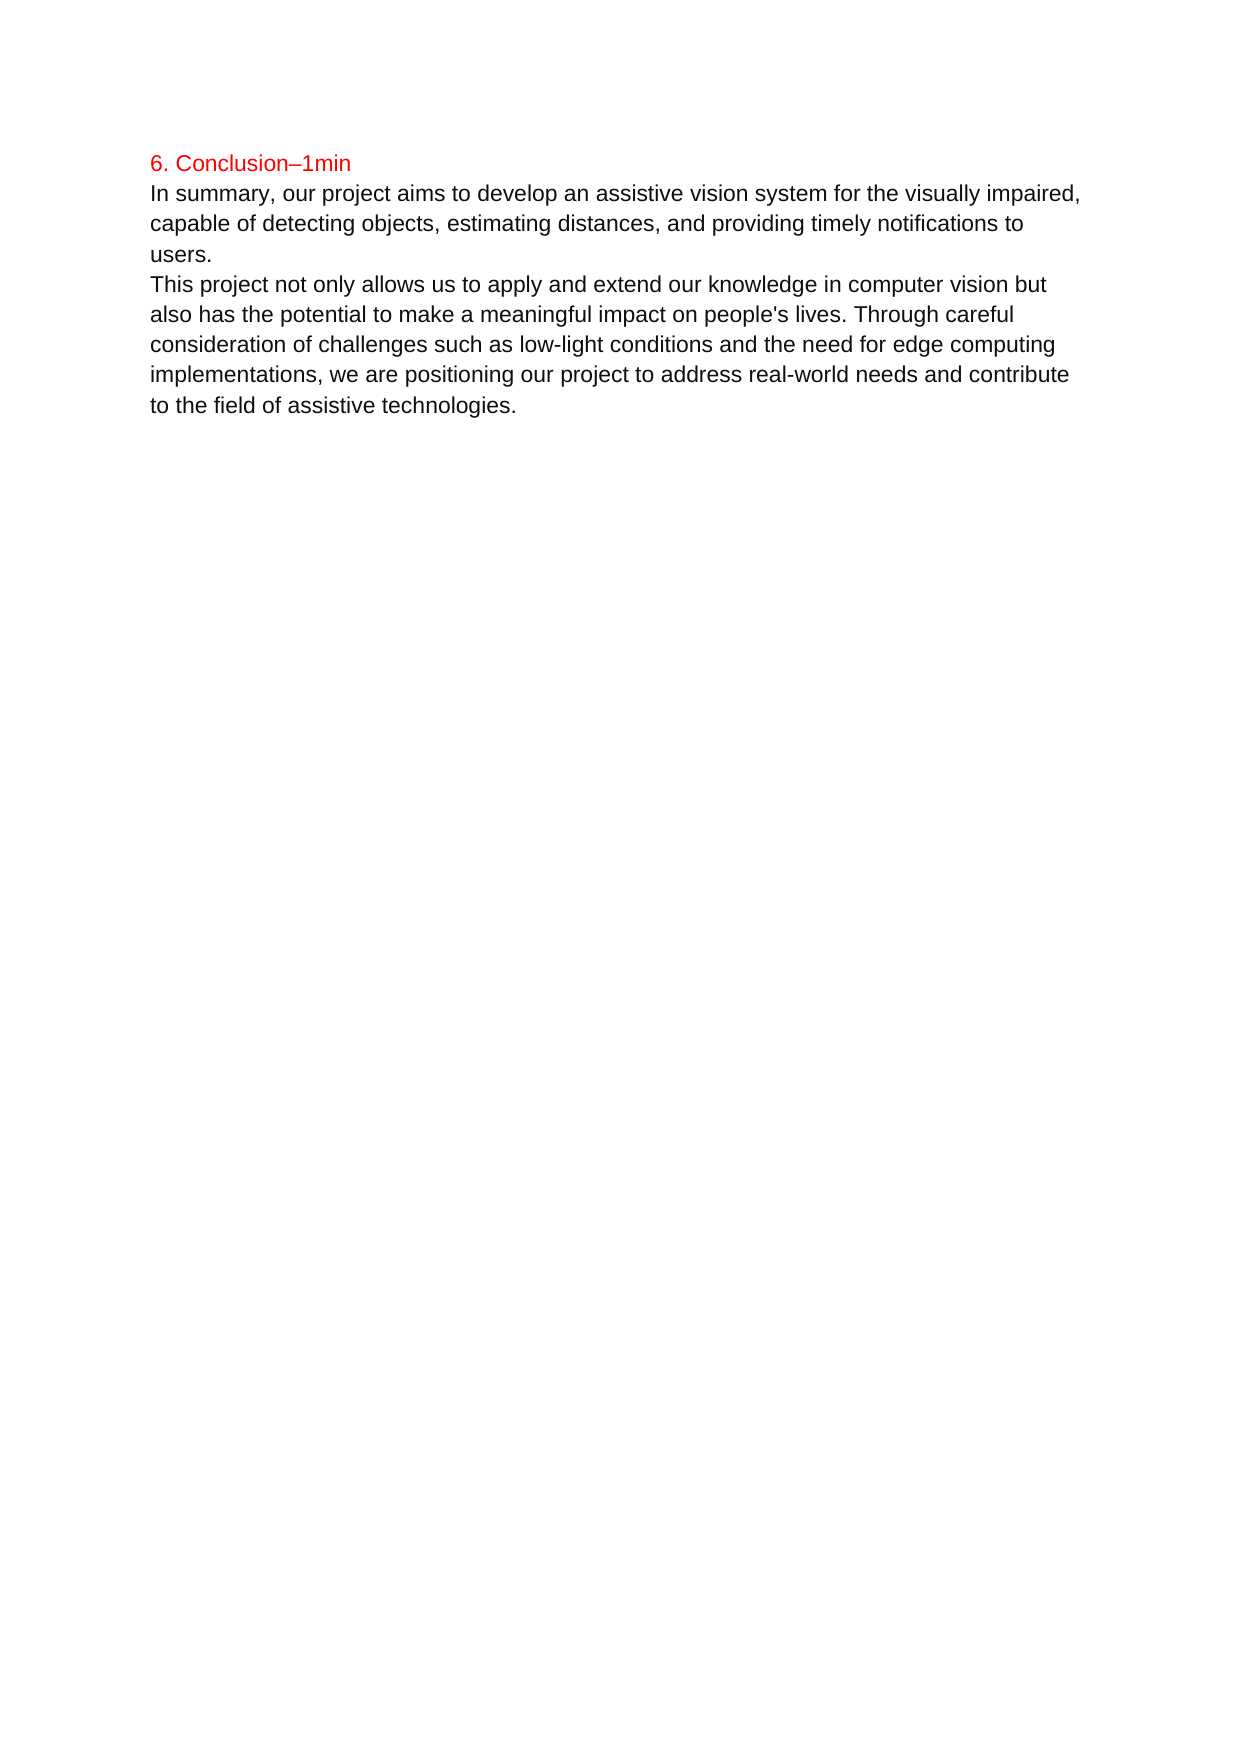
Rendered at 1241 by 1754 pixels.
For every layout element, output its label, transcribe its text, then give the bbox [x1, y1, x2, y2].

text This project not only allows us to apply and extend our knowledge in computer vision but also has the potential to make a meaningful impact on people's lives. Through careful consideration of challenges such as low-light conditions and the need for edge computing implementations, we are positioning our project to address real-world needs and contribute to the field of assistive technologies. [150, 271, 1090, 418]
text 6. Conclusion–1min [150, 150, 1090, 176]
text In summary, our project aims to develop an assistive vision system for the visually impaired, capable of detecting objects, estimating distances, and providing timely notifications to users. [150, 180, 1090, 267]
